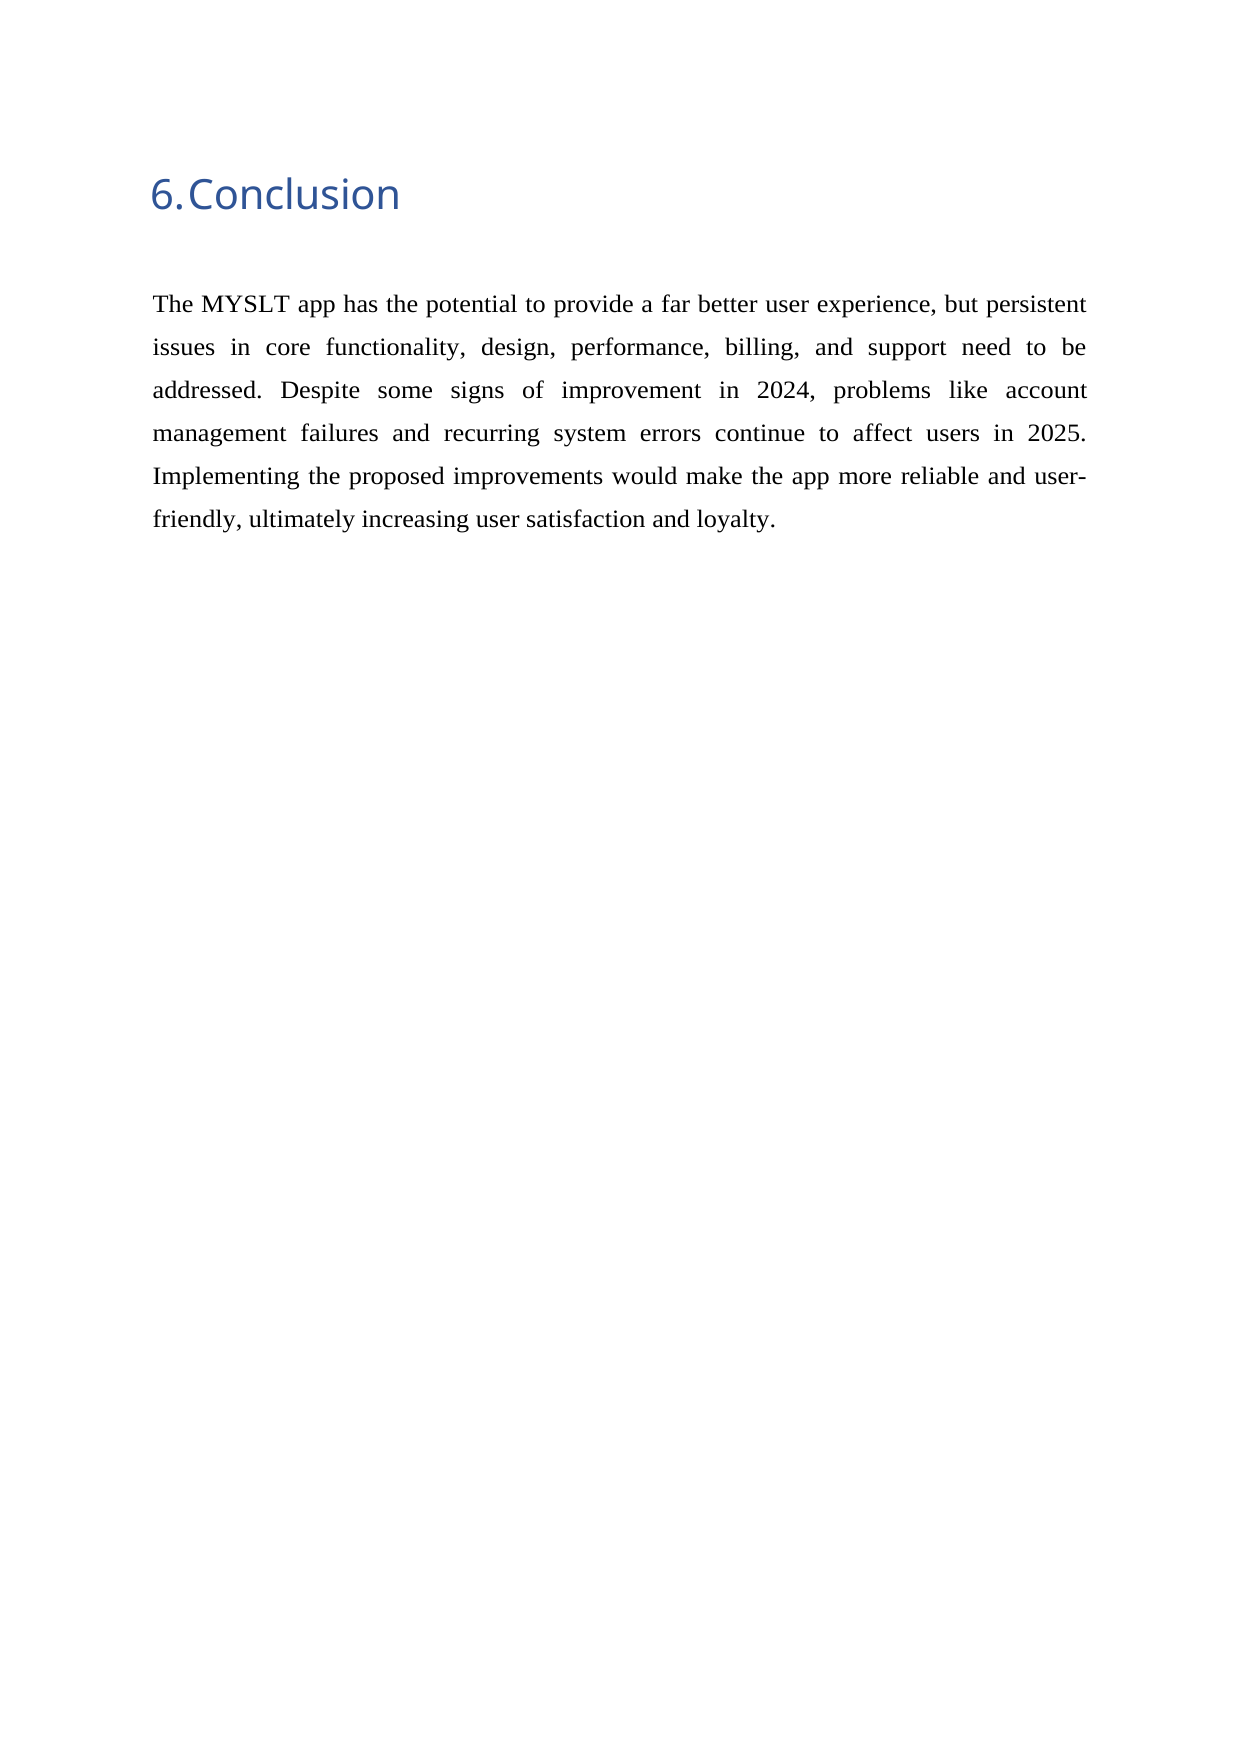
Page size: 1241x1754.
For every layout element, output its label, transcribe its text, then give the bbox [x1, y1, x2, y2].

text The MYSLT app has the potential to provide a far better user experience, but persistent issues in core functionality, design, performance, billing, and support need to be addressed. Despite some signs of improvement in 2024, problems like account management failures and recurring system errors continue to affect users in 2025. Implementing the proposed improvements would make the app more reliable and user-friendly, ultimately increasing user satisfaction and loyalty. [152, 289, 1088, 533]
subtitle Conclusion [150, 165, 1090, 222]
